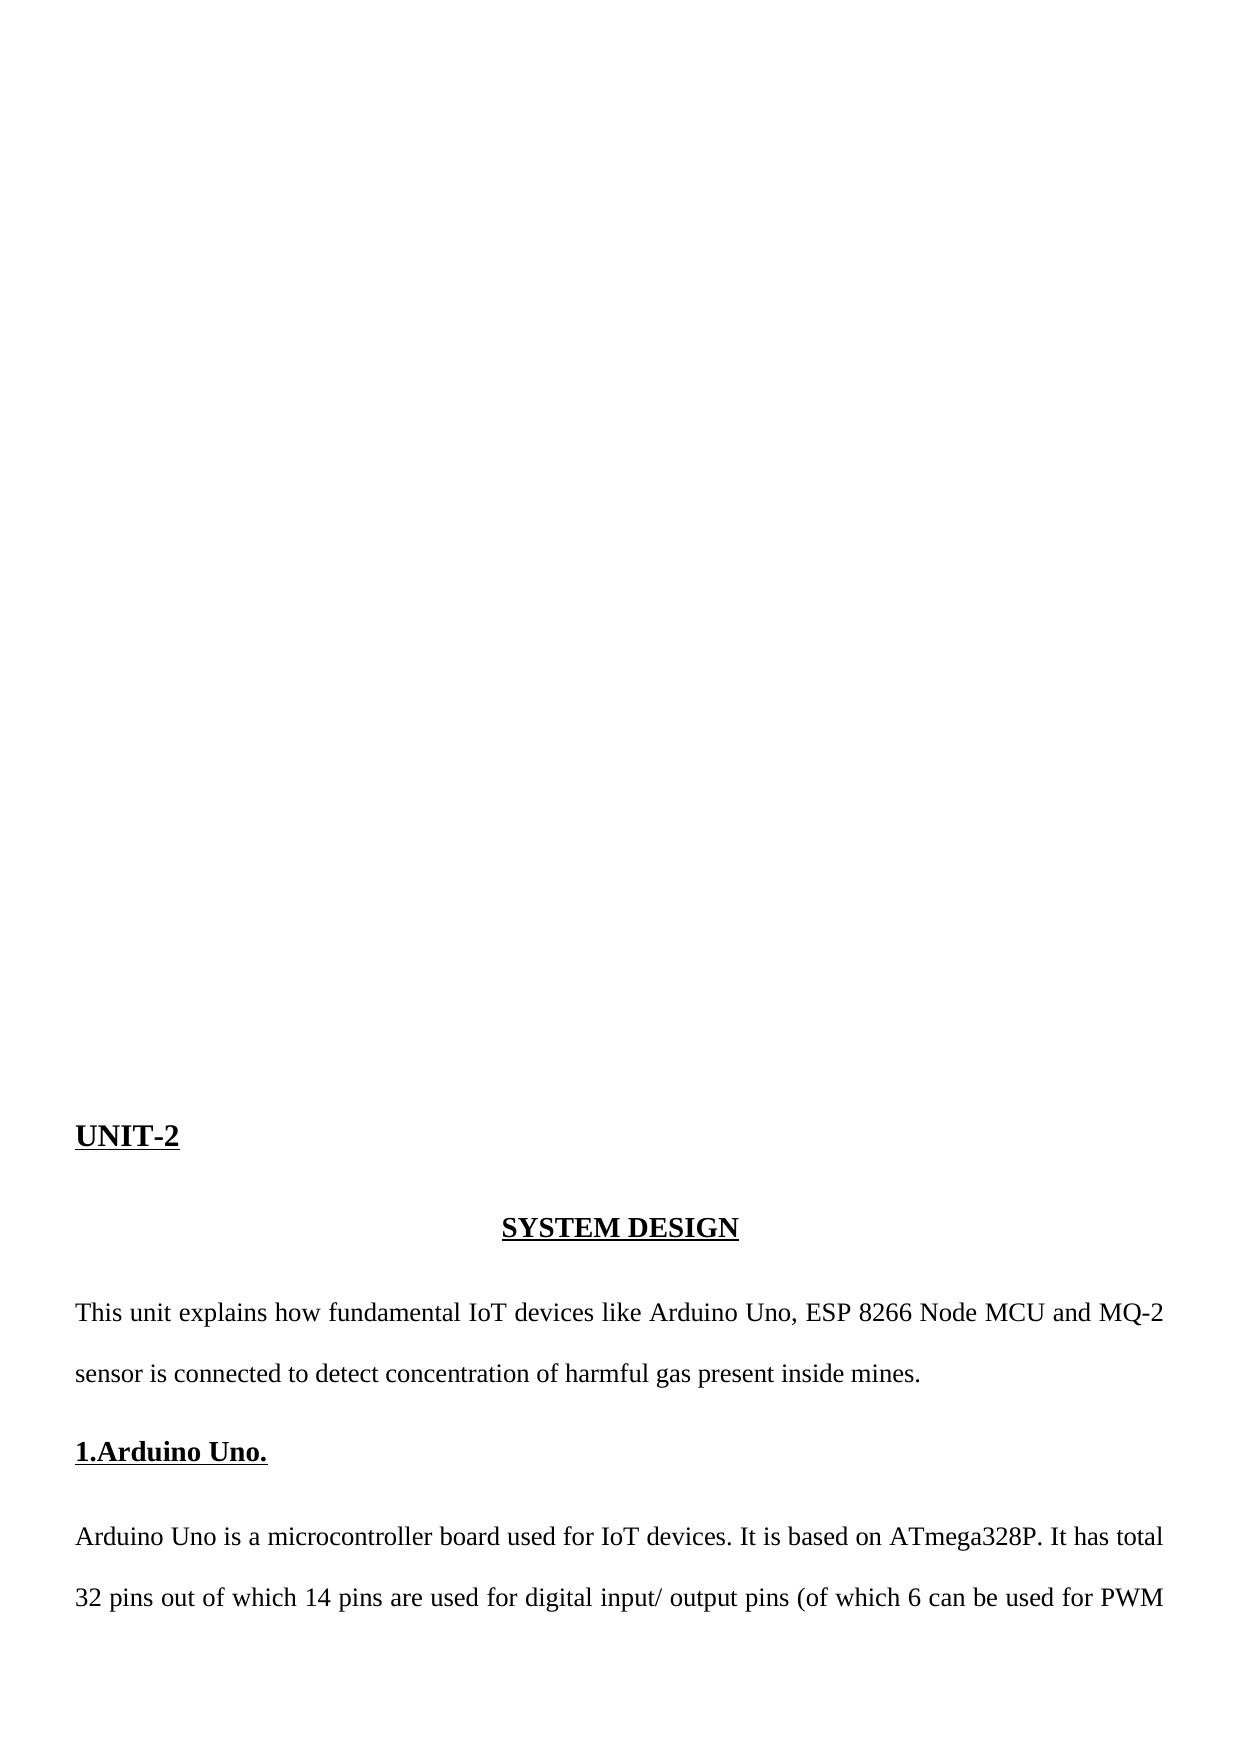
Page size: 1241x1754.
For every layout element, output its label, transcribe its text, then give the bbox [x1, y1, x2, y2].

text 1.Arduino Uno. [75, 1435, 1165, 1492]
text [75, 1521, 1165, 1634]
text UNIT-2 [75, 1117, 1050, 1179]
text SYSTEM DESIGN [75, 1211, 1165, 1268]
text This unit explains how fundamental IoT devices like Arduino Uno, ESP 8266 Node MCU and MQ-2 sensor is connected to detect concentration of harmful gas present inside mines. [75, 1297, 1165, 1410]
